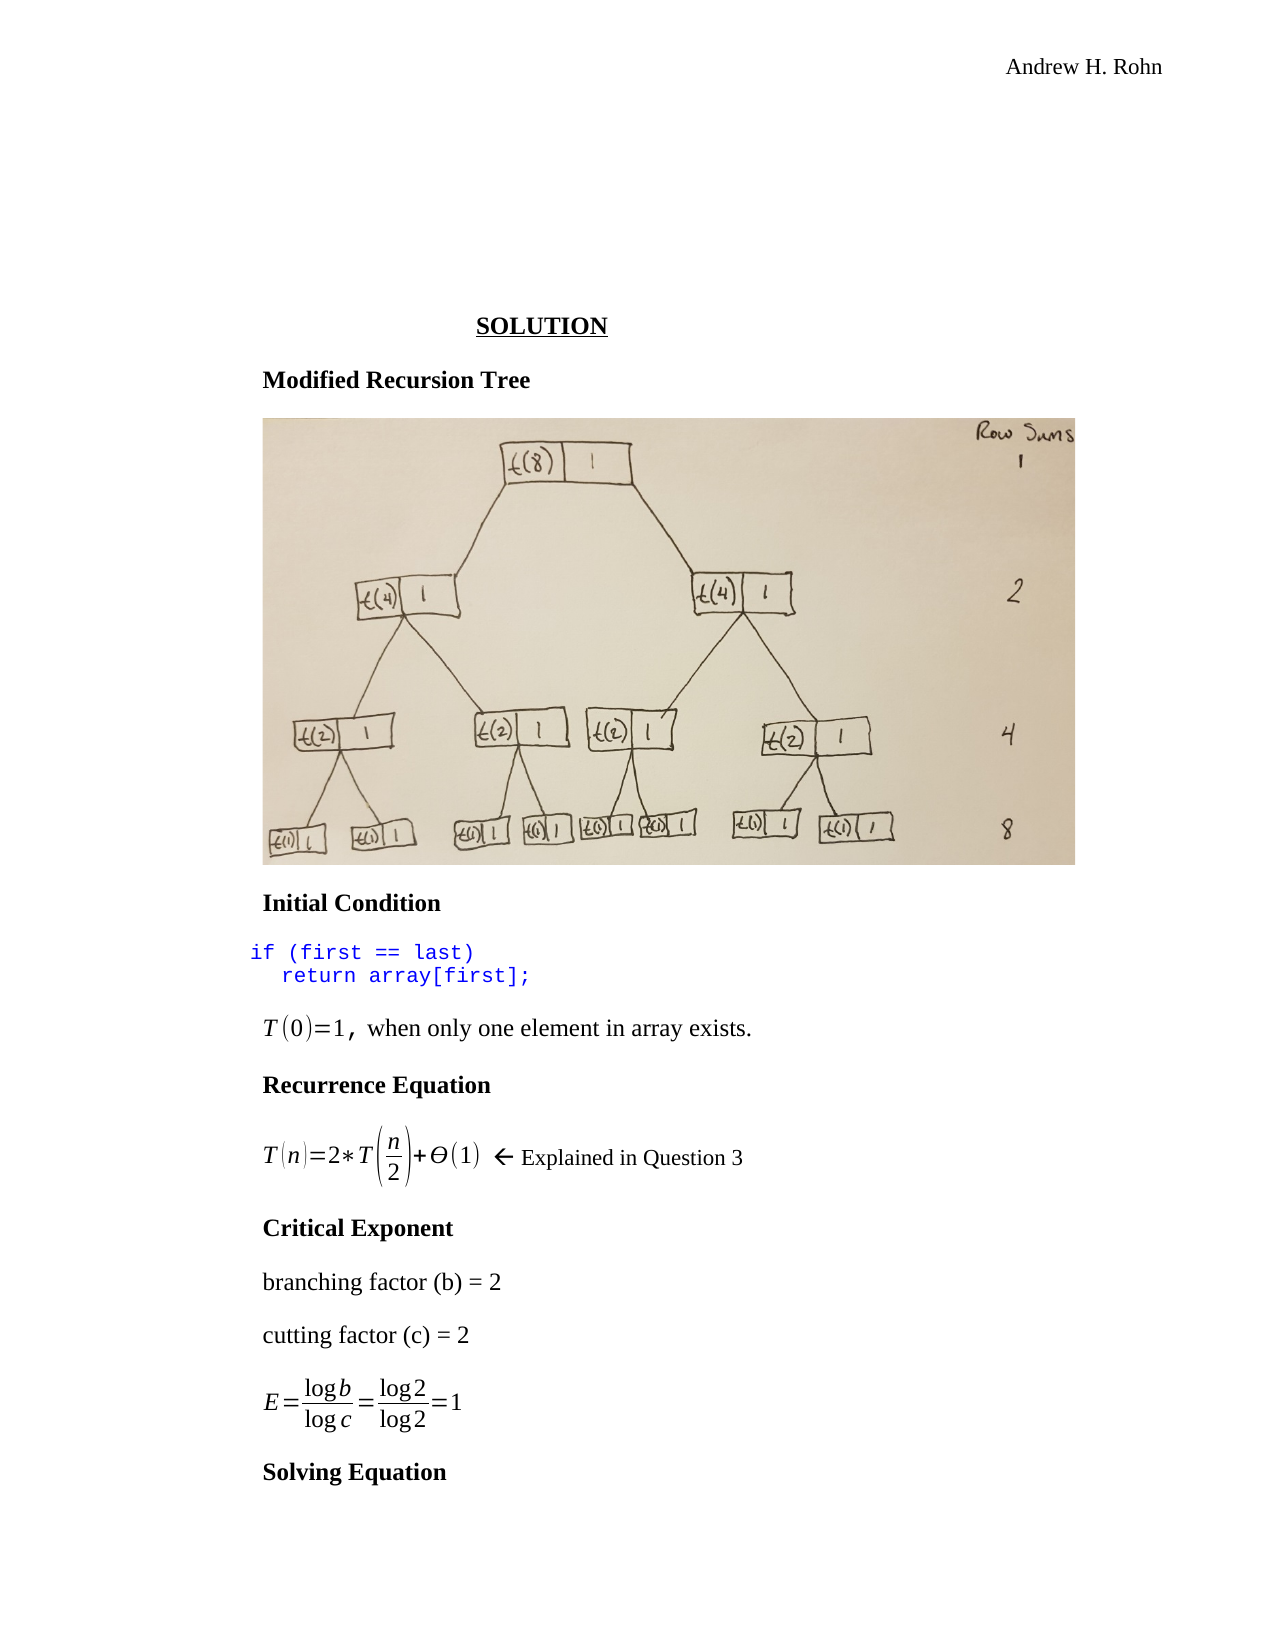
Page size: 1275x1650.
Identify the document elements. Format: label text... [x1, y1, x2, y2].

text Recurrence Equation [262, 1071, 833, 1099]
text Explained in Question 3 [262, 1124, 833, 1189]
text , when only one element in array exists. [262, 1013, 833, 1043]
text branching factor (b) = 2 [262, 1267, 833, 1295]
text if (first == last) [250, 942, 1162, 965]
text Modified Recursion Tree [262, 365, 821, 393]
text Critical Exponent [262, 1213, 833, 1241]
text Initial Condition [262, 888, 833, 916]
text SOLUTION [262, 311, 821, 339]
text return array[first]; [250, 965, 1162, 989]
text Solving Equation [262, 1457, 833, 1485]
picture [262, 418, 1076, 865]
text cutting factor (c) = 2 [262, 1321, 833, 1349]
